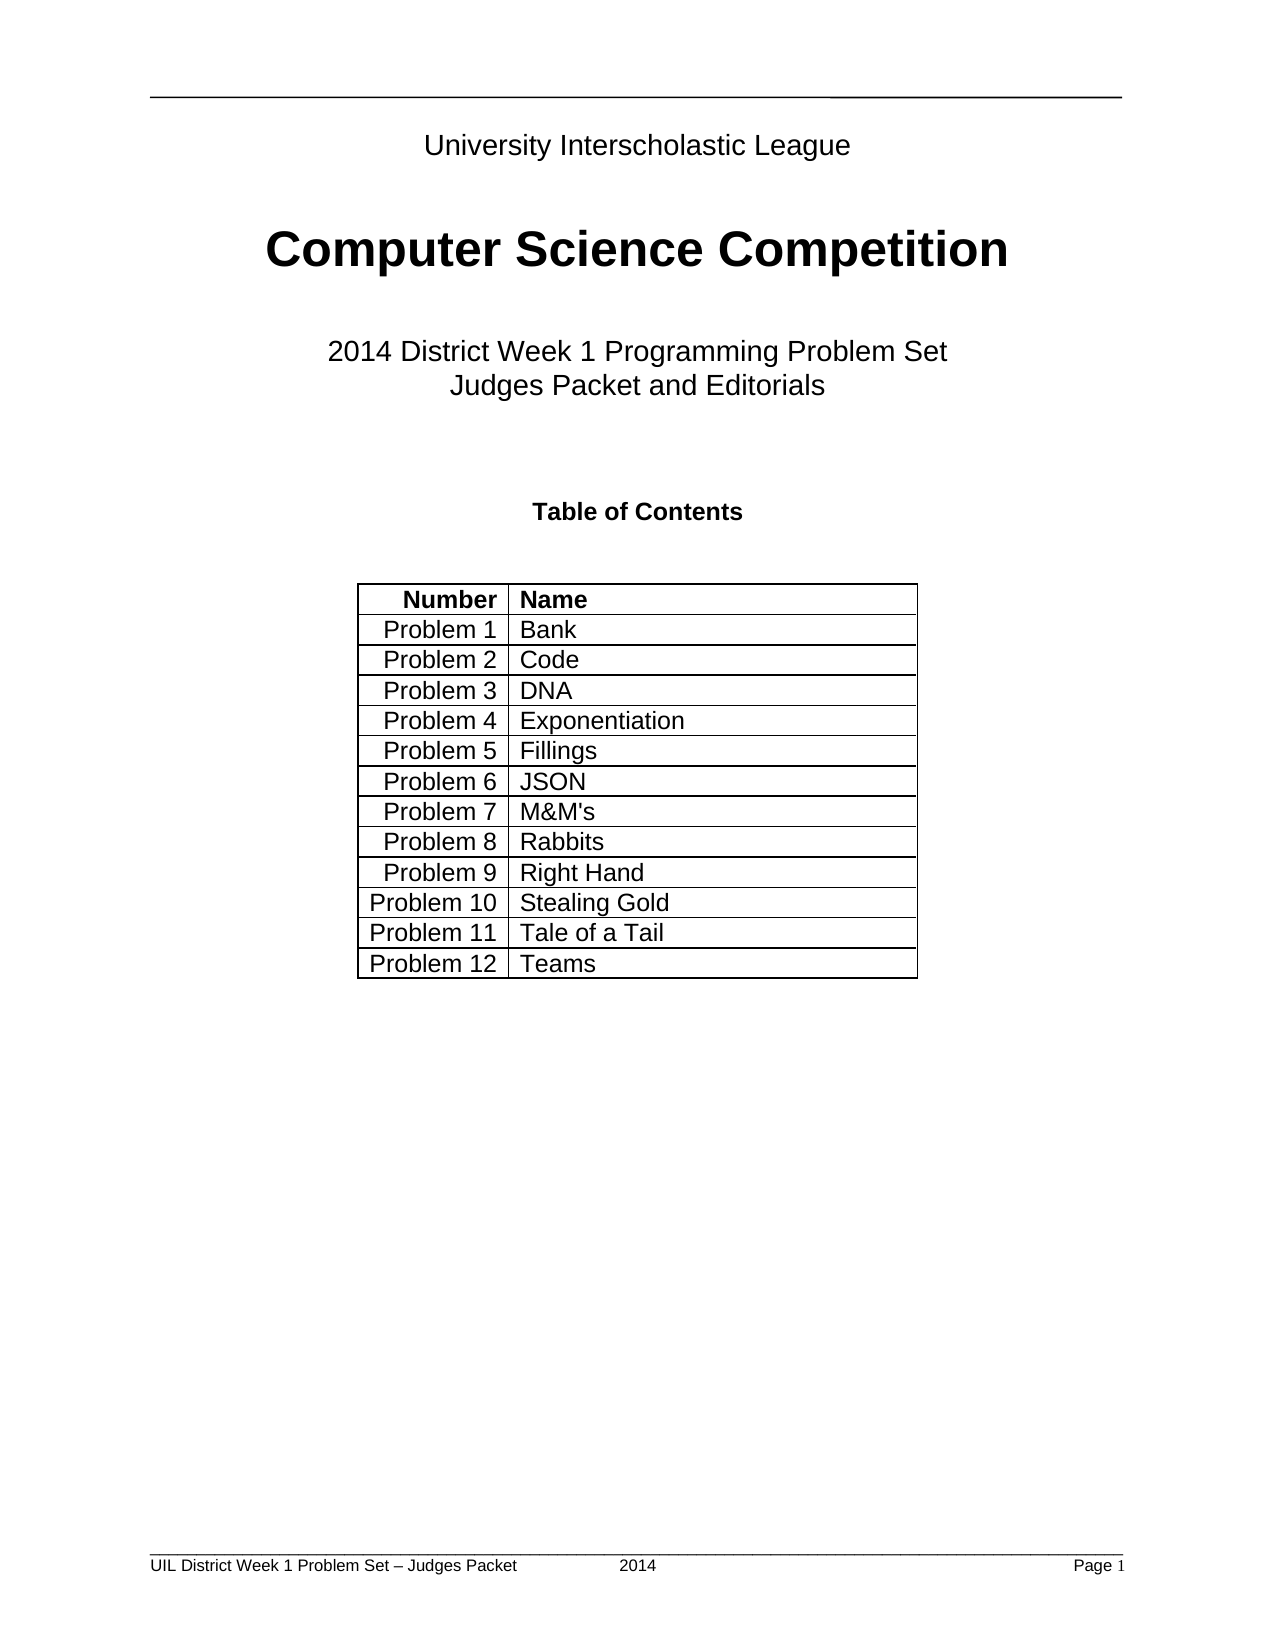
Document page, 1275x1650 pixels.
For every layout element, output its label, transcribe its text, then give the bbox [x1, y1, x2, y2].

text 2014 District Week 1 Programming Problem Set [150, 334, 1125, 368]
table_cell Problem 8 [359, 827, 508, 856]
table_cell Problem 1 [359, 615, 508, 644]
table_cell Problem 5 [359, 736, 508, 765]
table_cell Problem 3 [359, 676, 508, 704]
table_cell JSON [509, 765, 917, 795]
table_cell Exponentiation [509, 705, 917, 735]
text Computer Science Competition [150, 219, 1125, 277]
table_cell Problem 12 [359, 949, 508, 977]
table_cell Tale of a Tail [509, 917, 917, 947]
table_cell Right Hand [509, 856, 917, 886]
text Table of Contents [150, 497, 1125, 526]
table_cell Stealing Gold [509, 886, 917, 917]
title University Interscholastic League [150, 128, 1125, 162]
table_header Name [509, 585, 917, 613]
table_cell Problem 11 [359, 918, 508, 947]
table_cell M&M's [509, 795, 917, 826]
table_cell Problem 2 [359, 646, 508, 674]
table_cell Rabbits [509, 826, 917, 856]
table_cell Problem 10 [359, 888, 508, 917]
table_cell Problem 7 [359, 797, 508, 826]
table_cell Problem 4 [359, 706, 508, 735]
table_cell Teams [509, 947, 917, 977]
text Judges Packet and Editorials [150, 368, 1125, 401]
table_cell Fillings [509, 735, 917, 765]
table_cell Problem 6 [359, 767, 508, 795]
table_cell Bank [509, 614, 917, 644]
table_cell Problem 9 [359, 858, 508, 886]
table_header Number [359, 585, 508, 613]
table_cell Code [509, 644, 917, 674]
table_cell DNA [509, 674, 917, 704]
